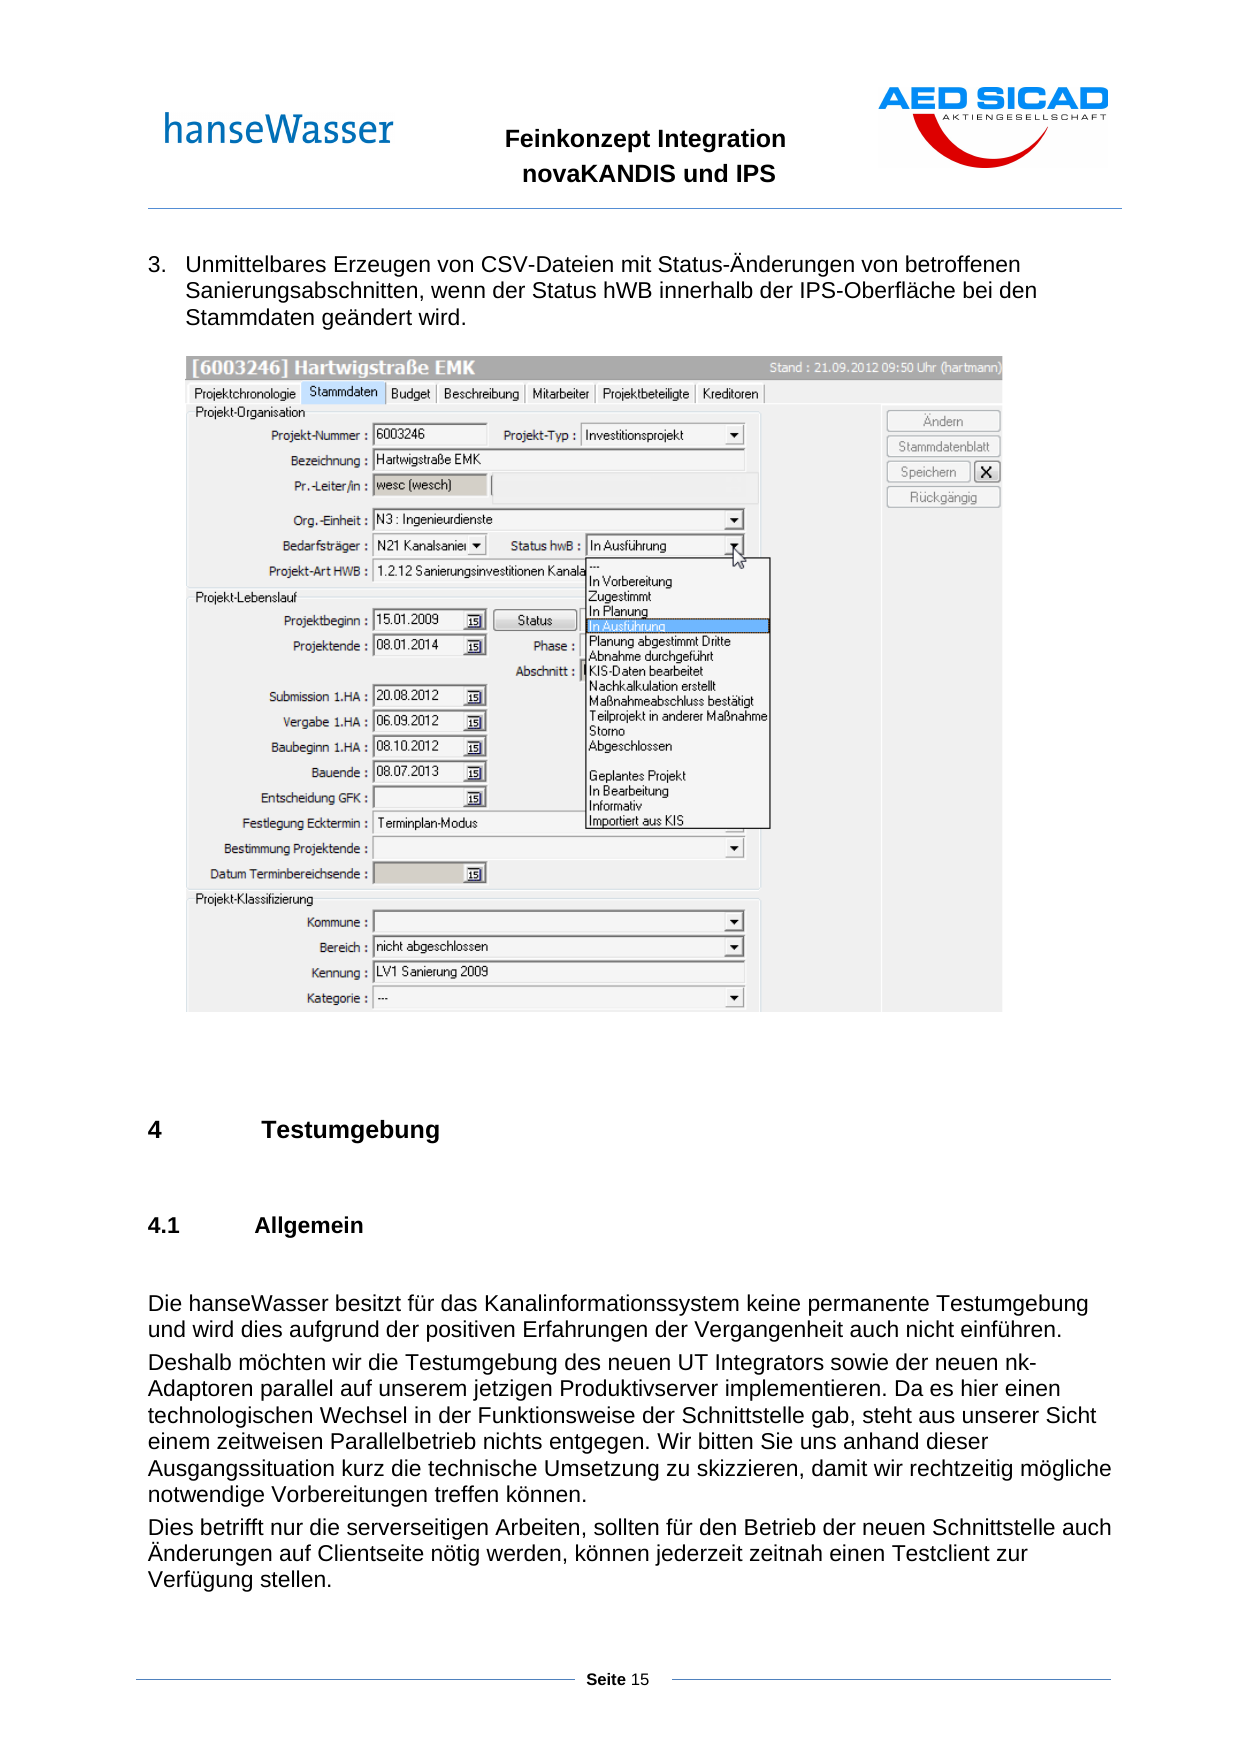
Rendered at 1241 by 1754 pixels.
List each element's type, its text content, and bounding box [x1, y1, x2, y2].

text Deshalb möchten wir die Testumgebung des neuen UT Integrators sowie der neuen nk-Adaptoren parallel auf unserem jetzigen Produktivserver implementieren. Da es hier einen technologischen Wechsel in der Funktionsweise der Schnittstelle gab, steht aus unserer Sicht einem zeitweisen Parallelbetrieb nichts entgegen. Wir bitten Sie uns anhand dieser Ausgangssituation kurz die technische Umsetzung zu skizzieren, damit wir rechtzeitig mögliche notwendige Vorbereitungen treffen können. [148, 1349, 1122, 1507]
picture [162, 112, 396, 144]
subtitle Allgemein [148, 1212, 1122, 1238]
picture [185, 356, 1003, 1012]
subtitle Testumgebung [148, 1115, 1122, 1144]
text Die hanseWasser besitzt für das Kanalinformationssystem keine permanente Testumgebung und wird dies aufgrund der positiven Erfahrungen der Vergangenheit auch nicht einführen. [148, 1290, 1122, 1343]
picture [878, 87, 1108, 168]
text Dies betrifft nur die serverseitigen Arbeiten, sollten für den Betrieb der neuen Schnittstelle auch Änderungen auf Clientseite nötig werden, können jederzeit zeitnah einen Testclient zur Verfügung stellen. [148, 1513, 1122, 1592]
